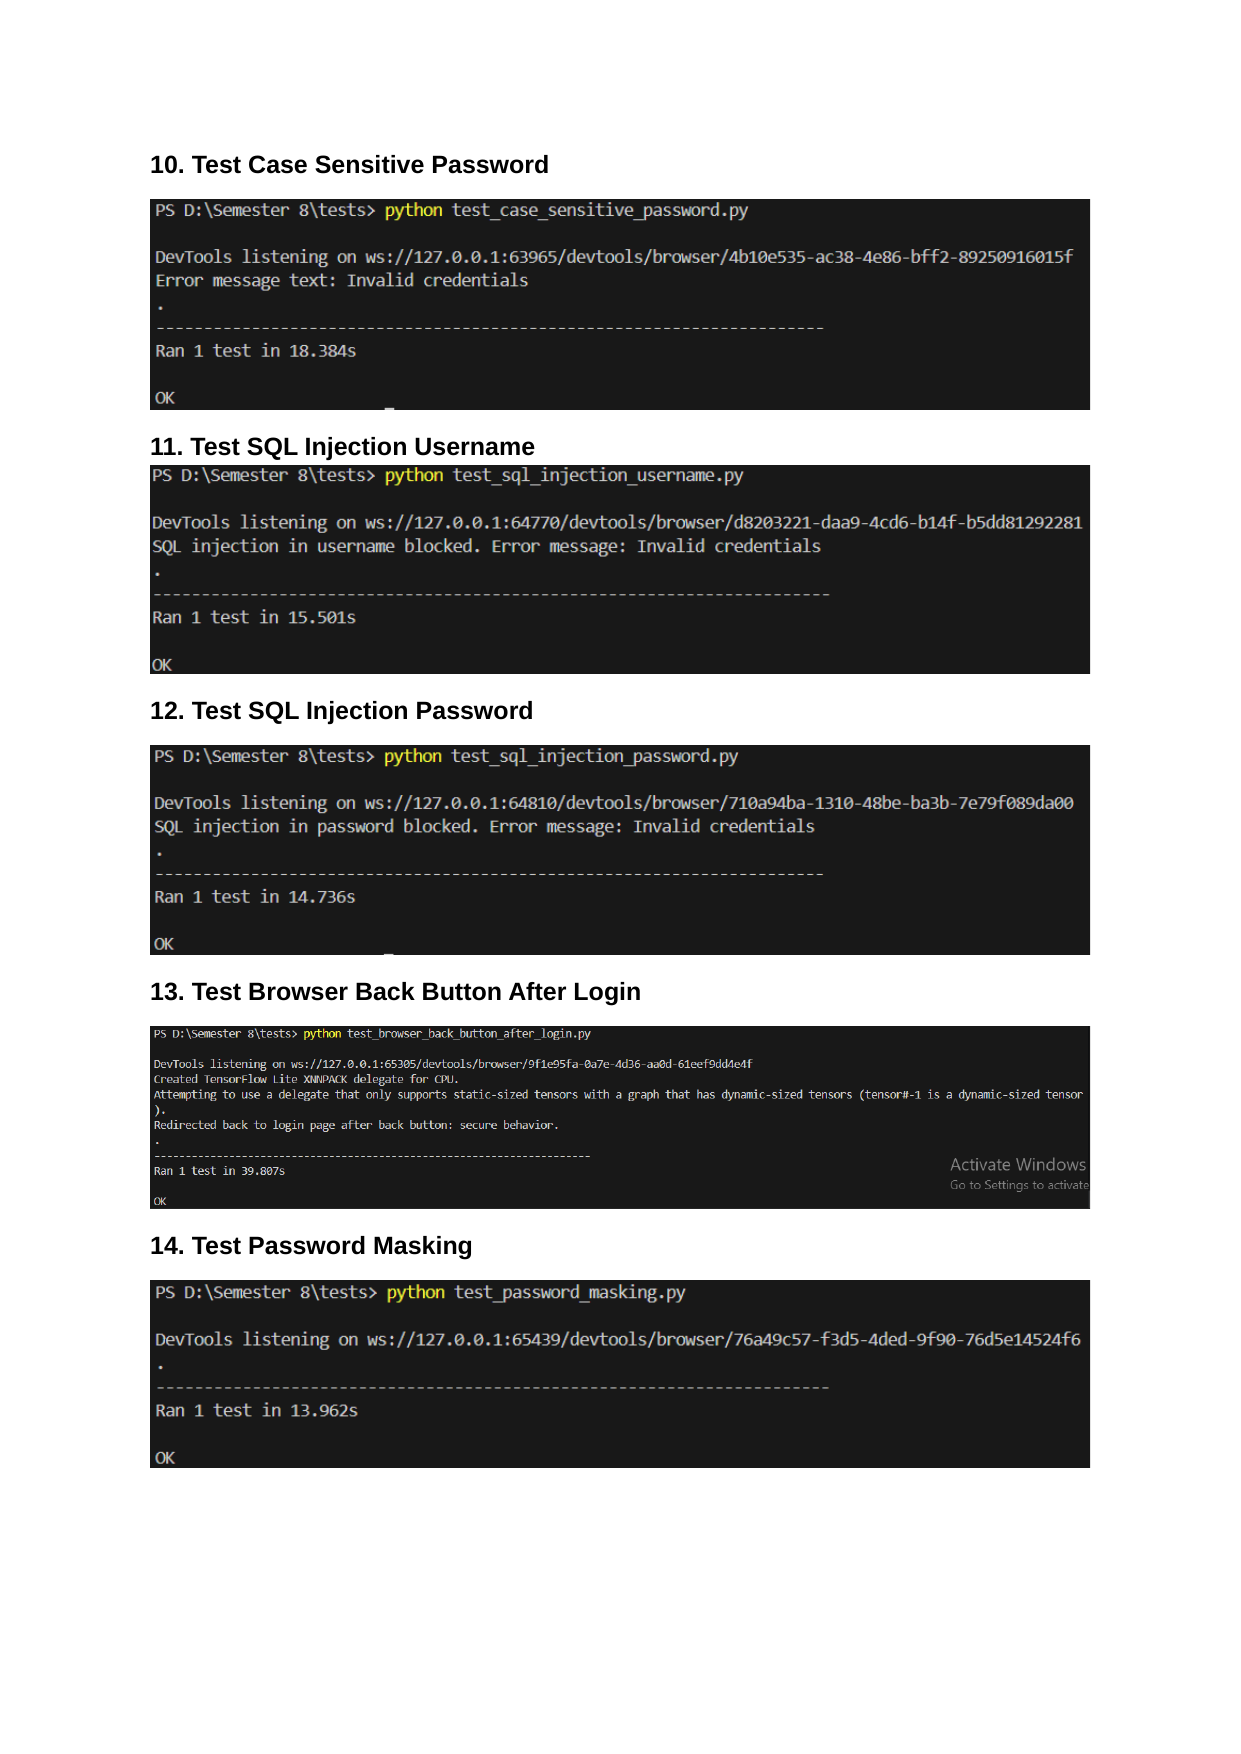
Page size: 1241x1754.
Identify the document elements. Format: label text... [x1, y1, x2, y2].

picture [150, 199, 1091, 410]
text 12. Test SQL Injection Password [150, 696, 1090, 724]
text 10. Test Case Sensitive Password [150, 150, 1090, 179]
text 11. Test SQL Injection Username [150, 432, 1090, 465]
picture [150, 1026, 1091, 1209]
text 14. Test Password Masking [150, 1231, 1090, 1259]
text 13. Test Browser Back Button After Login [150, 977, 1090, 1005]
picture [150, 465, 1091, 674]
picture [150, 745, 1091, 955]
picture [150, 1280, 1091, 1468]
